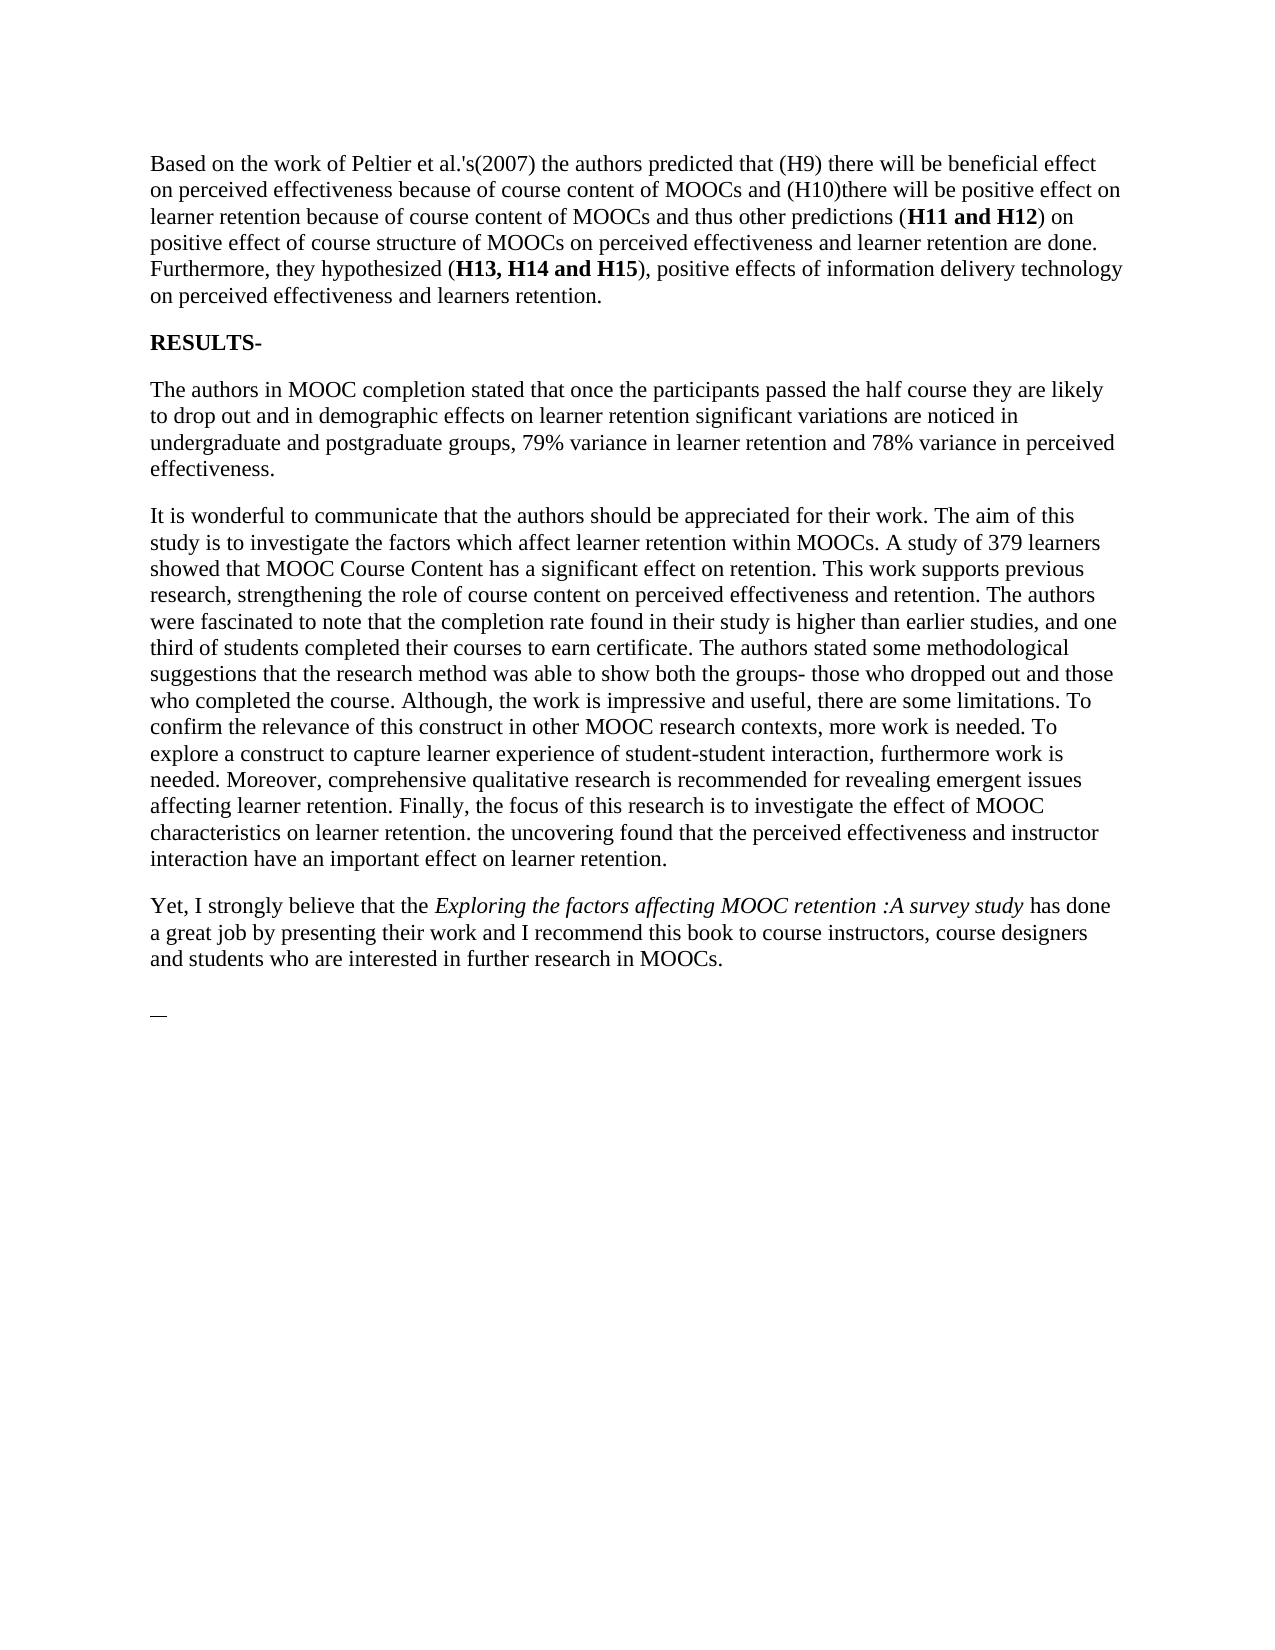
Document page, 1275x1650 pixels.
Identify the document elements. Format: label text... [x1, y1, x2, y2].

text RESULTS- [150, 329, 1125, 355]
text It is wonderful to communicate that the authors should be appreciated for their work. The aim of this study is to investigate the factors which affect learner retention within MOOCs. A study of 379 learners showed that MOOC Course Content has a significant effect on retention. This work supports previous research, strengthening the role of course content on perceived effectiveness and retention. The authors were fascinated to note that the completion rate found in their study is higher than earlier studies, and one third of students completed their courses to earn certificate. The authors stated some methodological suggestions that the research method was able to show both the groups- those who dropped out and those who completed the course. Although, the work is impressive and useful, there are some limitations. To confirm the relevance of this construct in other MOOC research contexts, more work is needed. To explore a construct to capture learner experience of student-student interaction, furthermore work is needed. Moreover, comprehensive qualitative research is recommended for revealing emergent issues affecting learner retention. Finally, the focus of this research is to investigate the effect of MOOC characteristics on learner retention. the uncovering found that the perceived effectiveness and instructor interaction have an important effect on learner retention. [150, 502, 1125, 871]
text The authors in MOOC completion stated that once the participants passed the half course they are likely to drop out and in demographic effects on learner retention significant variations are noticed in undergraduate and postgraduate groups, 79% variance in learner retention and 78% variance in perceived effectiveness. [150, 376, 1125, 482]
text Based on the work of Peltier et al.'s(2007) the authors predicted that (H9) there will be beneficial effect on perceived effectiveness because of course content of MOOCs and (H10)there will be positive effect on learner retention because of course content of MOOCs and thus other predictions (H11 and H12) on positive effect of course structure of MOOCs on perceived effectiveness and learner retention are done. Furthermore, they hypothesized (H13, H14 and H15), positive effects of information delivery technology on perceived effectiveness and learners retention. [150, 150, 1125, 308]
text Yet, I strongly believe that the Exploring the factors affecting MOOC retention :A survey study has done a great job by presenting their work and I recommend this book to course instructors, course designers and students who are interested in further research in MOOCs. [150, 892, 1125, 971]
